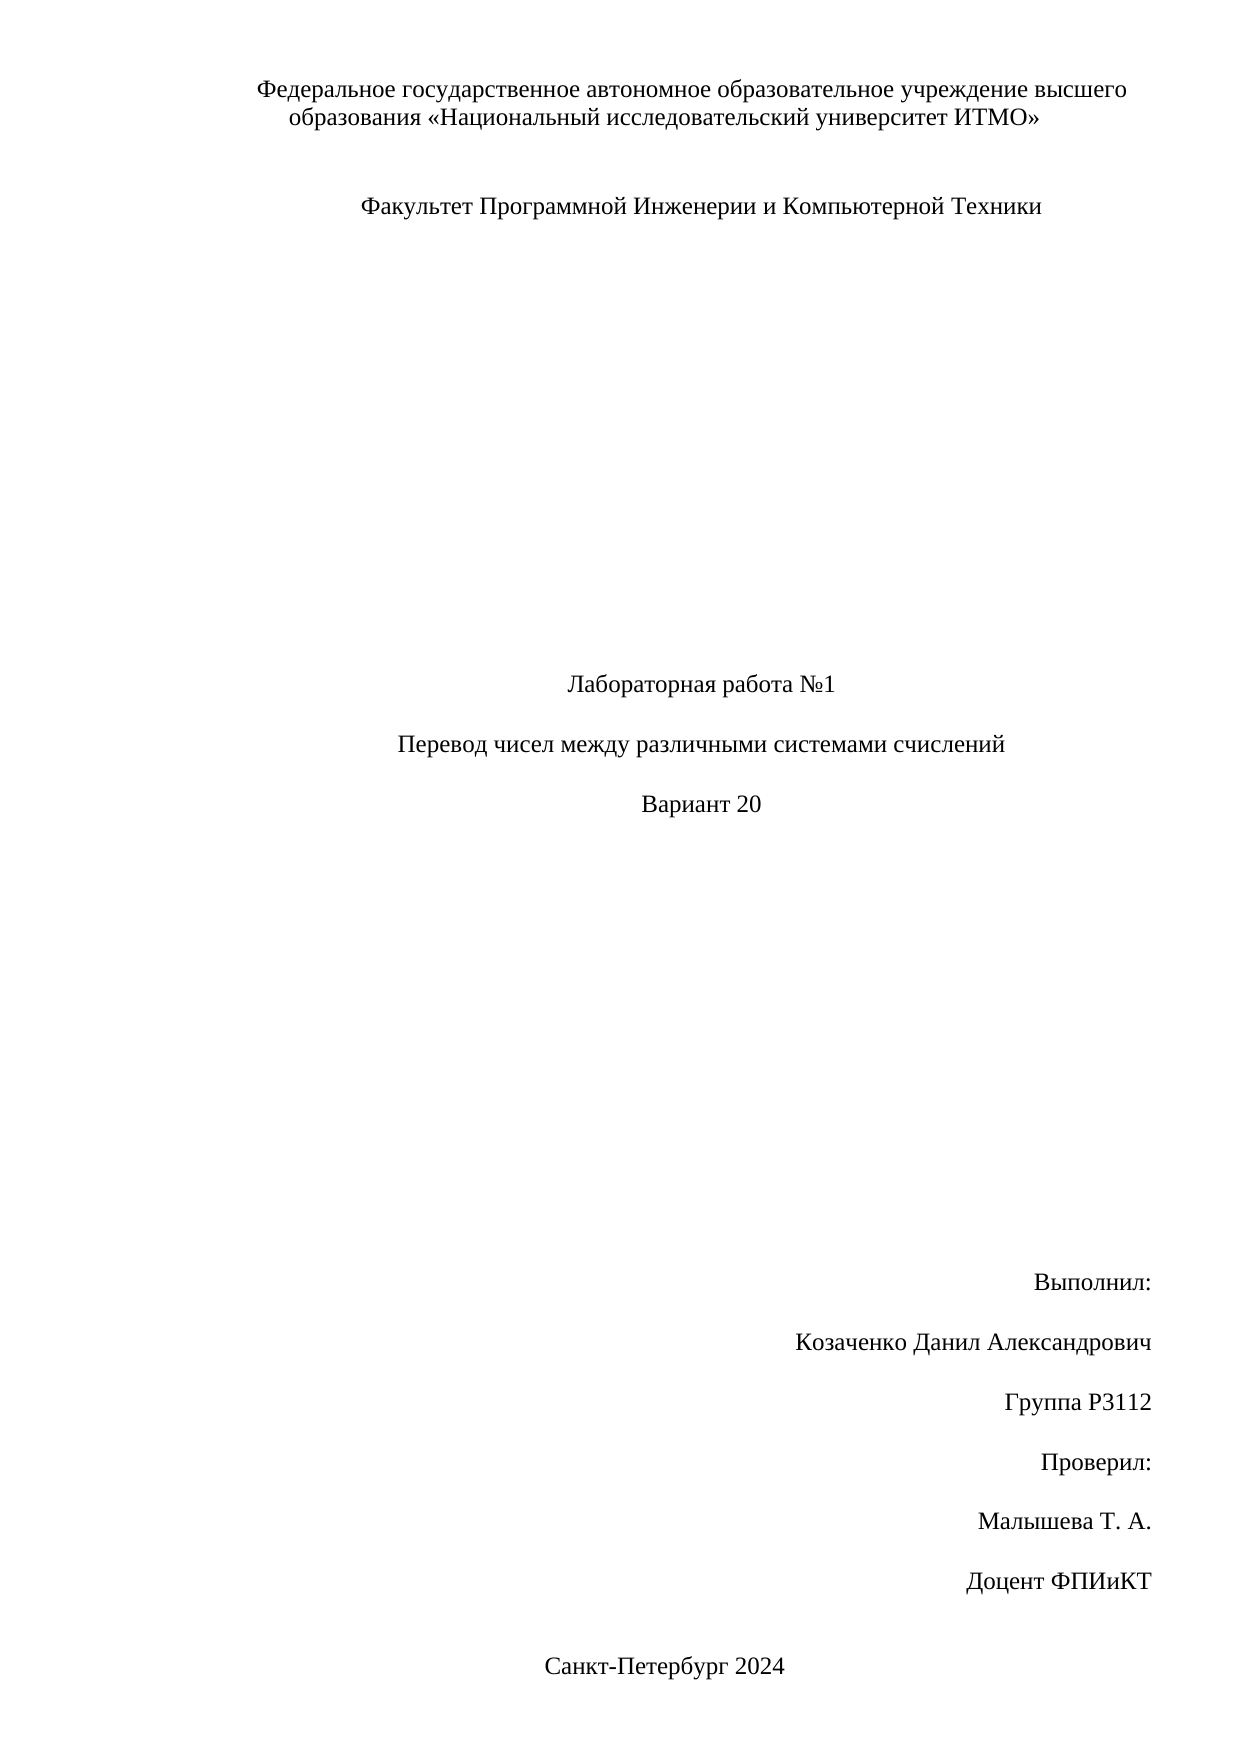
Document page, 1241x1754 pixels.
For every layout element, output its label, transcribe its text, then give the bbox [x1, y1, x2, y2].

text Перевод чисел между различными системами счислений [251, 729, 1152, 758]
text Малышева Т. А. [251, 1506, 1152, 1535]
text Козаченко Данил Александрович [251, 1327, 1152, 1356]
text Доцент ФПИиКТ [251, 1566, 1152, 1595]
text Лабораторная работа №1 [251, 669, 1152, 698]
text Факультет Программной Инженерии и Компьютерной Техники [251, 191, 1152, 220]
text Группа P3112 [251, 1387, 1152, 1416]
text Выполнил: [251, 1267, 1152, 1296]
text Вариант 20 [251, 789, 1152, 818]
text Проверил: [251, 1447, 1152, 1475]
